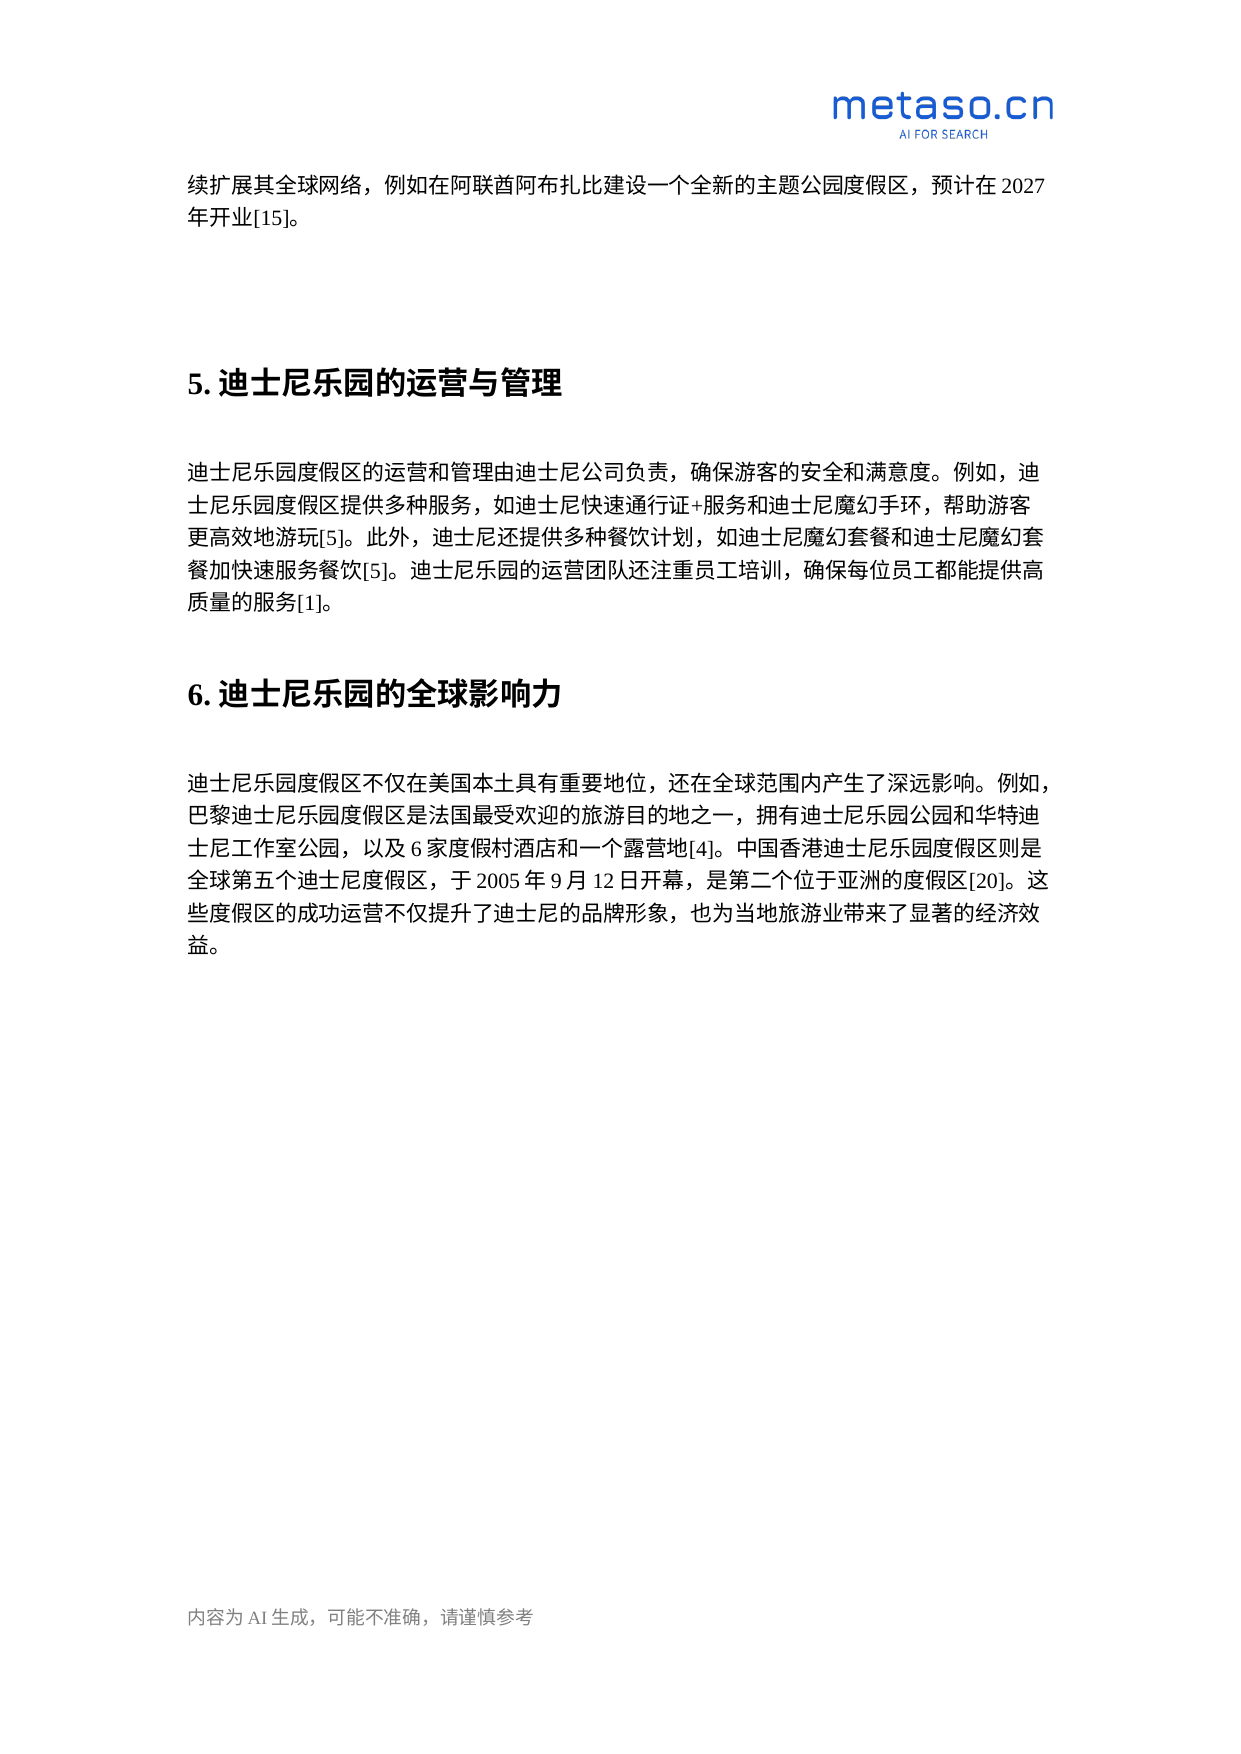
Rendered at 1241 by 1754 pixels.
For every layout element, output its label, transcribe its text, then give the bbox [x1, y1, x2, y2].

picture [833, 88, 1053, 142]
text 5. 迪士尼乐园的运营与管理 [187, 348, 1053, 413]
text 6. 迪士尼乐园的全球影响力 [187, 659, 1053, 724]
text 迪士尼乐园度假区不仅在美国本土具有重要地位，还在全球范围内产生了深远影响。例如，巴黎迪士尼乐园度假区是法国最受欢迎的旅游目的地之一，拥有迪士尼乐园公园和华特迪士尼工作室公园，以及6家度假村酒店和一个露营地[4]。中国香港迪士尼乐园度假区则是全球第五个迪士尼度假区，于2005年9月12日开幕，是第二个位于亚洲的度假区[20]。这些度假区的成功运营不仅提升了迪士尼的品牌形象，也为当地旅游业带来了显著的经济效益。 [187, 766, 1053, 961]
text 迪士尼乐园度假区的运营和管理由迪士尼公司负责，确保游客的安全和满意度。例如，迪士尼乐园度假区提供多种服务，如迪士尼快速通行证+服务和迪士尼魔幻手环，帮助游客更高效地游玩[5]。此外，迪士尼还提供多种餐饮计划，如迪士尼魔幻套餐和迪士尼魔幻套餐加快速服务餐饮[5]。迪士尼乐园的运营团队还注重员工培训，确保每位员工都能提供高质量的服务[1]。 [187, 455, 1053, 617]
